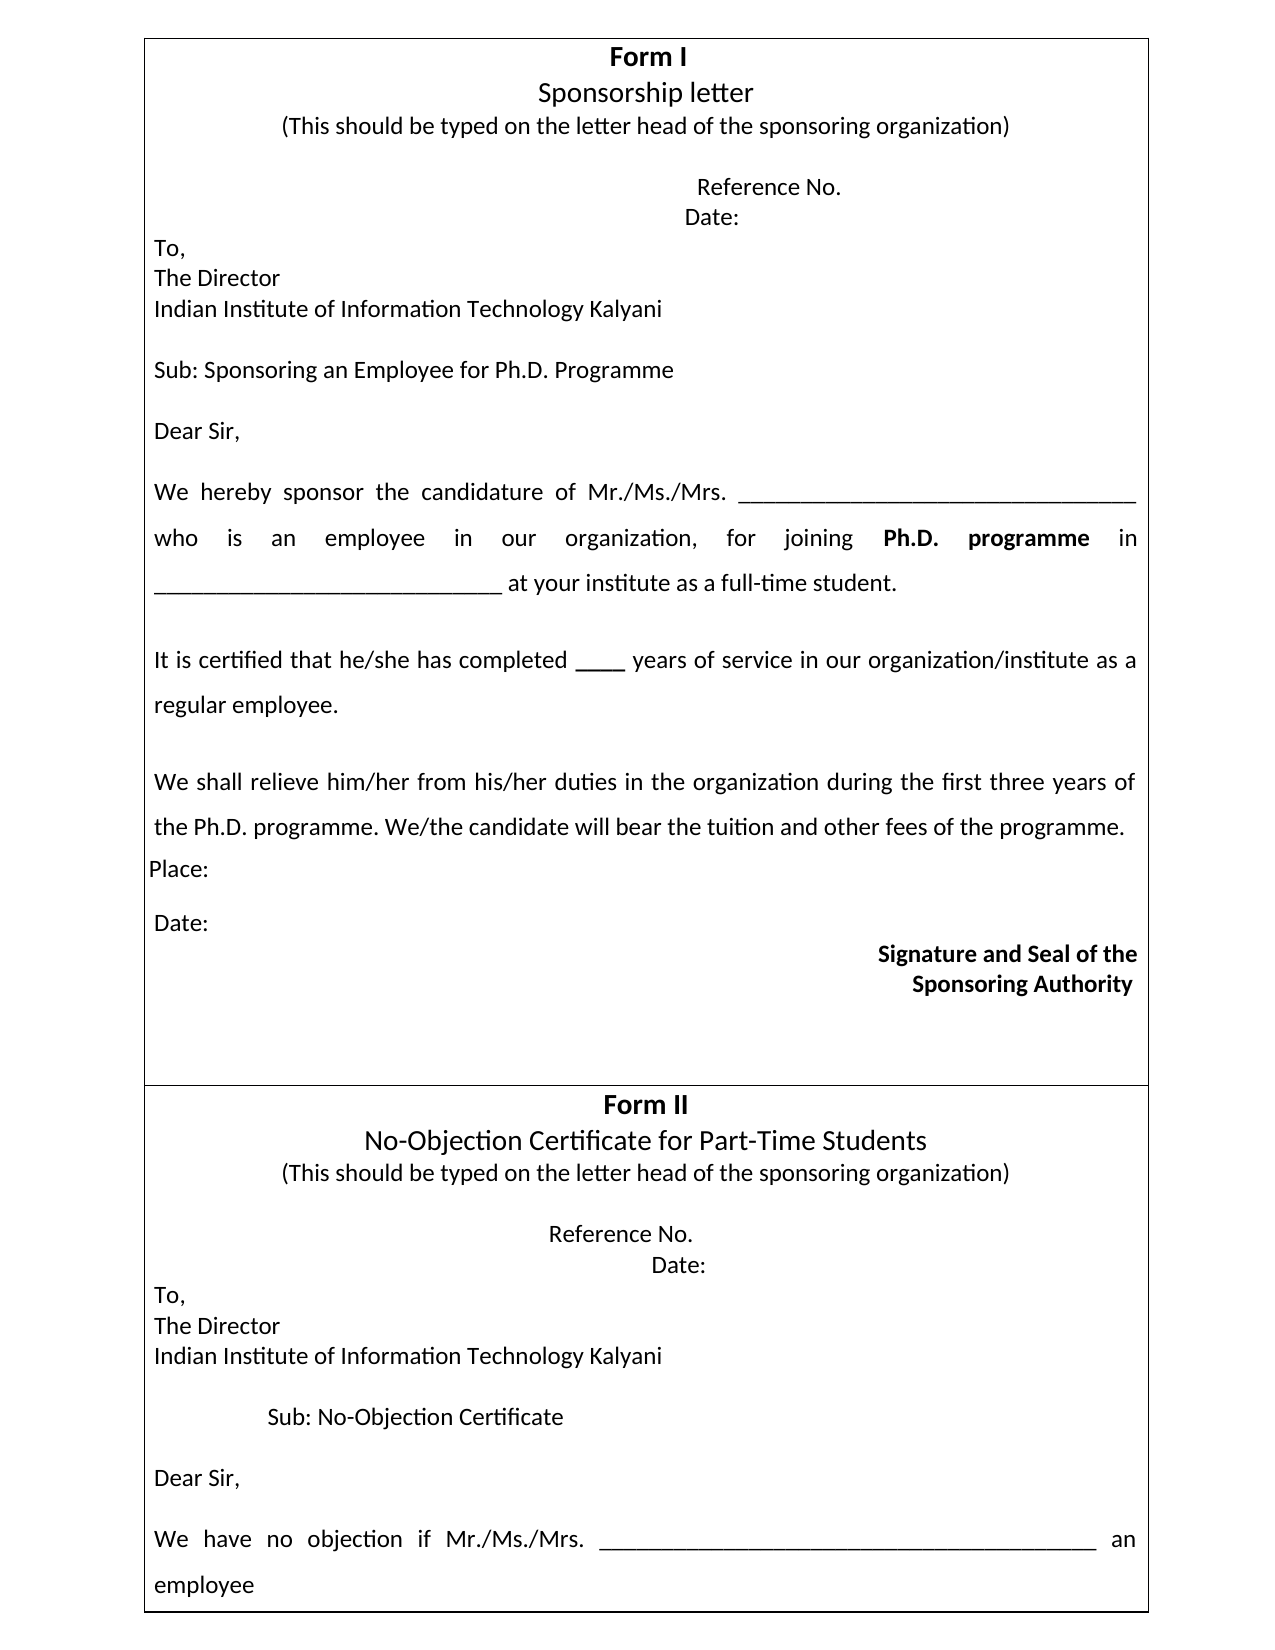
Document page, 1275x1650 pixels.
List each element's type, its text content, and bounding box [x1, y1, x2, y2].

table_header Form I Sponsorship letter (This should be typed on the letter head of the sponsoring organization) Reference No. Date: To, The Director Indian Institute of Information Technology Kalyani Sub: Sponsoring an Employee for Ph.D. Programme Dear Sir, We hereby sponsor the candidature of Mr./Ms./Mrs. ________________________________ who is an employee in our organization, for joining Ph.D. programme in ____________________________ at your institute as a full-time student. It is certified that he/she has completed ____ years of service in our organization/institute as a regular employee. We shall relieve him/her from his/her duties in the organization during the first three years of the Ph.D. programme. We/the candidate will bear the tuition and other fees of the programme. Place: Date: Signature and Seal of the Sponsoring Authority [145, 39, 1148, 1085]
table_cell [145, 1086, 1148, 1611]
